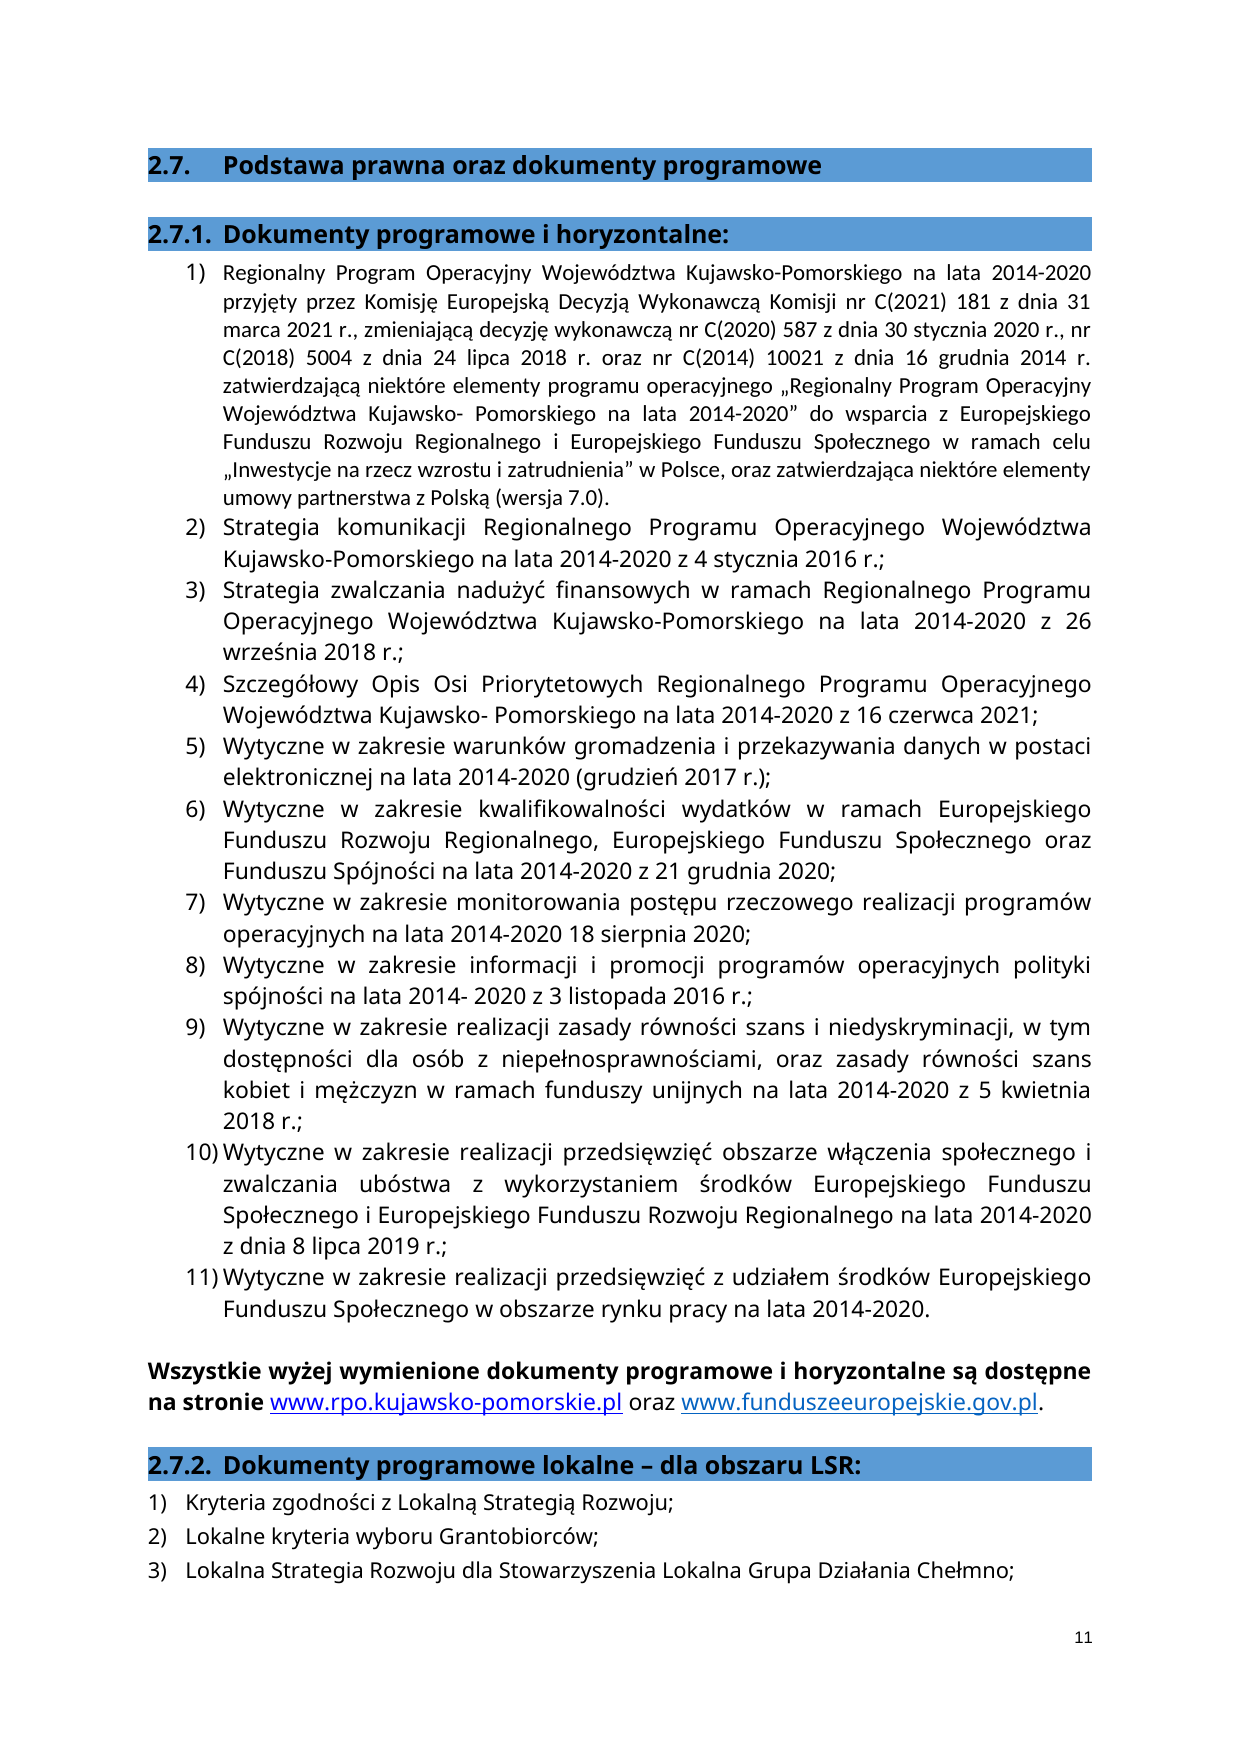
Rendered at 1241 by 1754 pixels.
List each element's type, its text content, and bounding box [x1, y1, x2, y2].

list Wytyczne w zakresie warunków gromadzenia i przekazywania danych w postaci elektronicznej na lata 2014-2020 (grudzień 2017 r.); [185, 730, 1092, 792]
list Lokalna Strategia Rozwoju dla Stowarzyszenia Lokalna Grupa Działania Chełmno; [148, 1555, 1092, 1584]
list Regionalny Program Operacyjny Województwa Kujawsko-Pomorskiego na lata 2014-2020 przyjęty przez Komisję Europejską Decyzją Wykonawczą Komisji nr C(2021) 181 z dnia 31 marca 2021 r., zmieniającą decyzję wykonawczą nr C(2020) 587 z dnia 30 stycznia 2020 r., nr C(2018) 5004 z dnia 24 lipca 2018 r. oraz nr C(2014) 10021 z dnia 16 grudnia 2014 r. zatwierdzającą niektóre elementy programu operacyjnego „Regionalny Program Operacyjny Województwa Kujawsko- Pomorskiego na lata 2014-2020” do wsparcia z Europejskiego Funduszu Rozwoju Regionalnego i Europejskiego Funduszu Społecznego w ramach celu „Inwestycje na rzecz wzrostu i zatrudnienia” w Polsce, oraz zatwierdzająca niektóre elementy umowy partnerstwa z Polską (wersja 7.0). [185, 256, 1092, 511]
list Wytyczne w zakresie realizacji przedsięwzięć obszarze włączenia społecznego i zwalczania ubóstwa z wykorzystaniem środków Europejskiego Funduszu Społecznego i Europejskiego Funduszu Rozwoju Regionalnego na lata 2014-2020 z dnia 8 lipca 2019 r.; [185, 1136, 1092, 1261]
list Wytyczne w zakresie realizacji przedsięwzięć z udziałem środków Europejskiego Funduszu Społecznego w obszarze rynku pracy na lata 2014-2020. [185, 1261, 1092, 1324]
subtitle Dokumenty programowe lokalne – dla obszaru LSR: [148, 1447, 1092, 1481]
list Kryteria zgodności z Lokalną Strategią Rozwoju; [148, 1486, 1092, 1516]
list Strategia zwalczania nadużyć finansowych w ramach Regionalnego Programu Operacyjnego Województwa Kujawsko-Pomorskiego na lata 2014-2020 z 26 września 2018 r.; [185, 574, 1092, 667]
text Wszystkie wyżej wymienione dokumenty programowe i horyzontalne są dostępne na stronie www.rpo.kujawsko-pomorskie.pl oraz www.funduszeeuropejskie.gov.pl. [148, 1355, 1092, 1417]
subtitle Podstawa prawna oraz dokumenty programowe [148, 148, 1092, 182]
list Szczegółowy Opis Osi Priorytetowych Regionalnego Programu Operacyjnego Województwa Kujawsko- Pomorskiego na lata 2014-2020 z 16 czerwca 2021; [185, 667, 1092, 730]
list Strategia komunikacji Regionalnego Programu Operacyjnego Województwa Kujawsko-Pomorskiego na lata 2014-2020 z 4 stycznia 2016 r.; [185, 511, 1092, 574]
list Wytyczne w zakresie realizacji zasady równości szans i niedyskryminacji, w tym dostępności dla osób z niepełnosprawnościami, oraz zasady równości szans kobiet i mężczyzn w ramach funduszy unijnych na lata 2014-2020 z 5 kwietnia 2018 r.; [185, 1011, 1092, 1136]
list Wytyczne w zakresie informacji i promocji programów operacyjnych polityki spójności na lata 2014- 2020 z 3 listopada 2016 r.; [185, 949, 1092, 1011]
list Wytyczne w zakresie kwalifikowalności wydatków w ramach Europejskiego Funduszu Rozwoju Regionalnego, Europejskiego Funduszu Społecznego oraz Funduszu Spójności na lata 2014-2020 z 21 grudnia 2020; [185, 792, 1092, 886]
list Lokalne kryteria wyboru Grantobiorców; [148, 1521, 1092, 1550]
subtitle Dokumenty programowe i horyzontalne: [148, 217, 1092, 251]
list Wytyczne w zakresie monitorowania postępu rzeczowego realizacji programów operacyjnych na lata 2014-2020 18 sierpnia 2020; [185, 886, 1092, 949]
